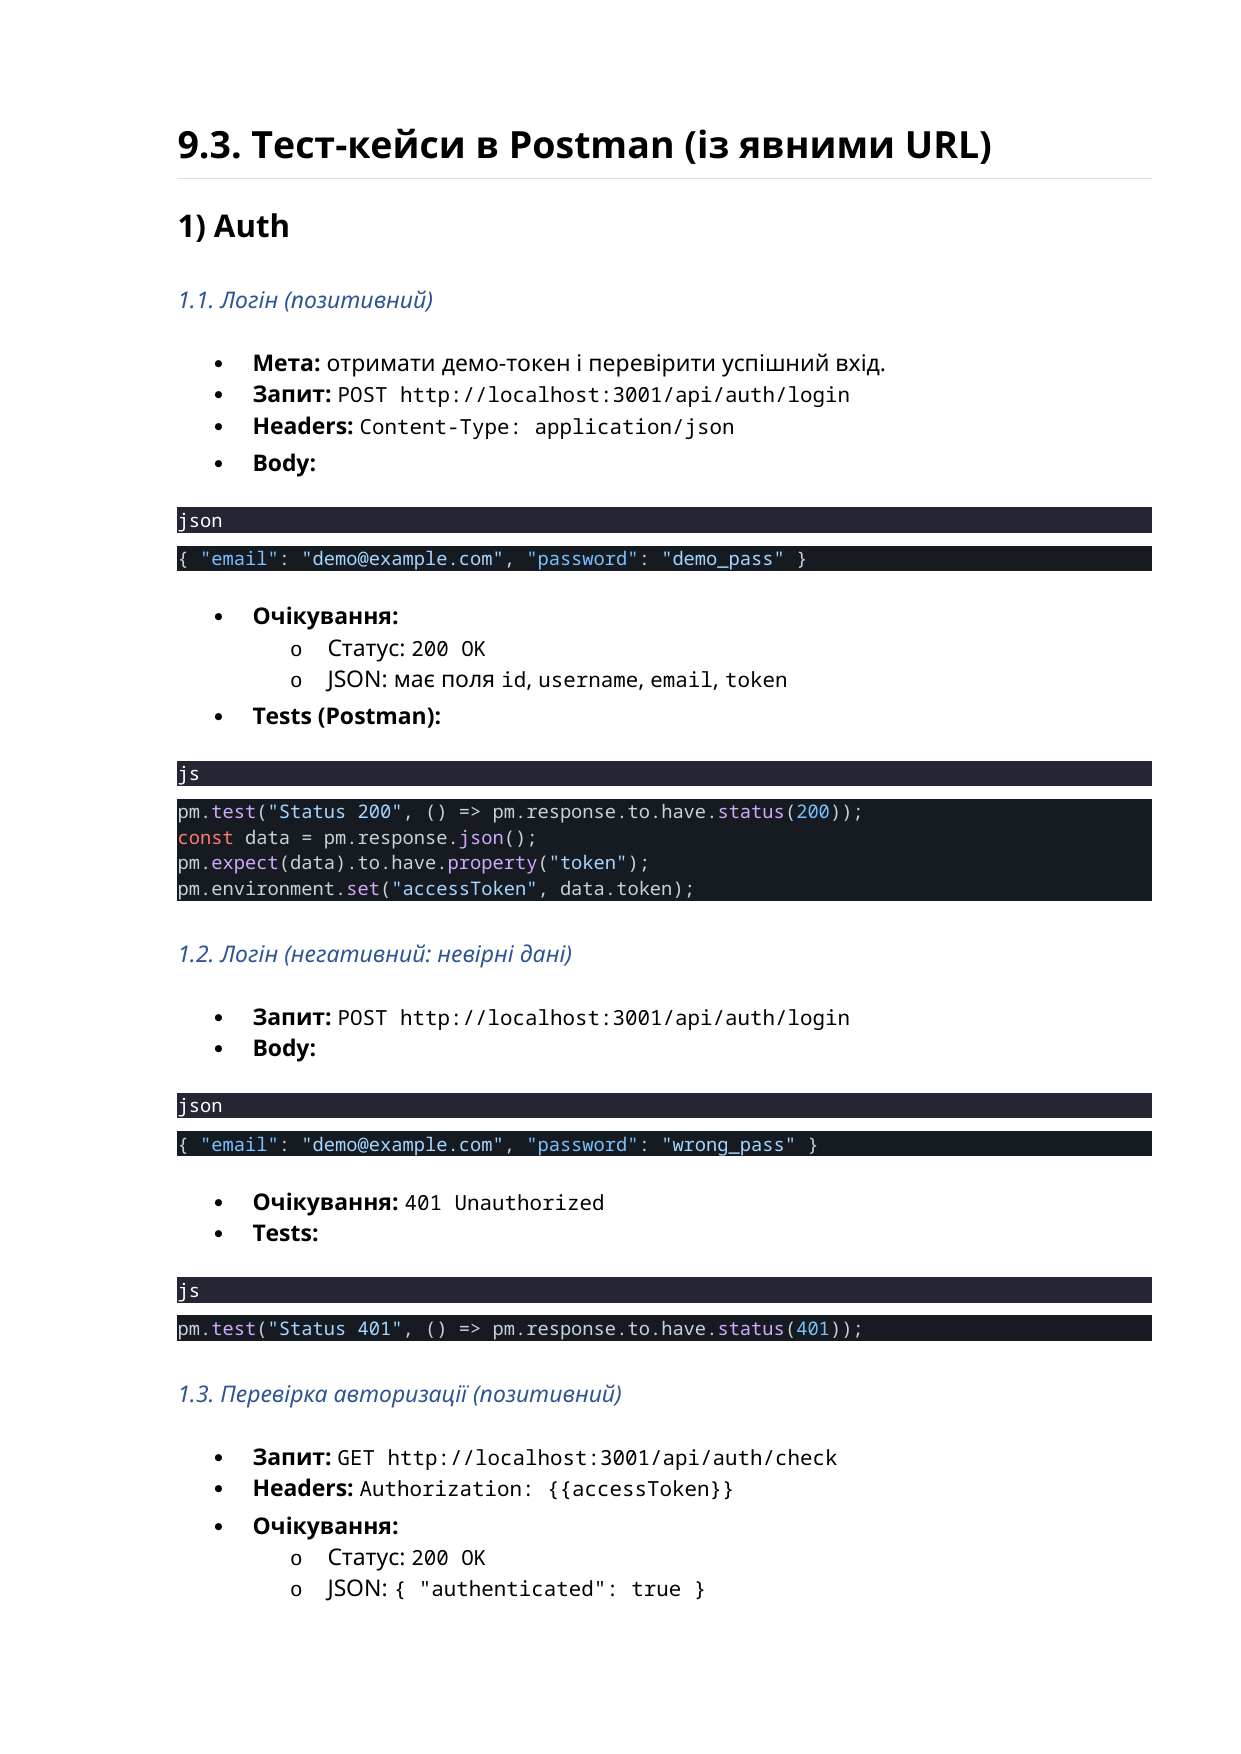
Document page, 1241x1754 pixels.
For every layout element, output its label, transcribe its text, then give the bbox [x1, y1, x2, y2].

text pm.test("Status 401", () => pm.response.to.have.status(401)); [177, 1315, 1152, 1341]
list JSON: має поля id, username, email, token [290, 663, 1152, 694]
text js [177, 1277, 1152, 1303]
list JSON: { "authenticated": true } [290, 1572, 1152, 1604]
list Запит: POST http://localhost:3001/api/auth/login [215, 1001, 1152, 1032]
list Headers: Content-Type: application/json [215, 409, 1152, 441]
list Очікування: [215, 600, 1152, 631]
text pm.test("Status 200", () => pm.response.to.have.status(200)); [177, 799, 1152, 824]
list Статус: 200 OK [290, 1541, 1152, 1572]
text pm.environment.set("accessToken", data.token); [177, 875, 1152, 901]
list Статус: 200 OK [290, 631, 1152, 663]
text json [177, 507, 1152, 533]
list Tests (Postman): [215, 700, 1152, 731]
text json [177, 1093, 1152, 1118]
text js [177, 761, 1152, 786]
subtitle 1.1. Логін (позитивний) [177, 284, 1152, 315]
list Запит: POST http://localhost:3001/api/auth/login [215, 378, 1152, 409]
list Body: [215, 447, 1152, 478]
list Tests: [215, 1217, 1152, 1248]
text { "email": "demo@example.com", "password": "wrong_pass" } [177, 1131, 1152, 1156]
subtitle 1) Auth [177, 204, 1152, 247]
text const data = pm.response.json(); [177, 824, 1152, 850]
text { "email": "demo@example.com", "password": "demo_pass" } [177, 546, 1152, 571]
subtitle 1.3. Перевірка авторизації (позитивний) [177, 1378, 1152, 1409]
list Запит: GET http://localhost:3001/api/auth/check [215, 1441, 1152, 1472]
list Body: [215, 1032, 1152, 1064]
text pm.expect(data).to.have.property("token"); [177, 850, 1152, 875]
subtitle 1.2. Логін (негативний: невірні дані) [177, 938, 1152, 969]
list Мета: отримати демо-токен і перевірити успішний вхід. [215, 347, 1152, 378]
list Очікування: 401 Unauthorized [215, 1186, 1152, 1217]
list Headers: Authorization: {{accessToken}} [215, 1472, 1152, 1504]
subtitle 9.3. Тест-кейси в Postman (із явними URL) [177, 118, 1152, 178]
list Очікування: [215, 1510, 1152, 1541]
